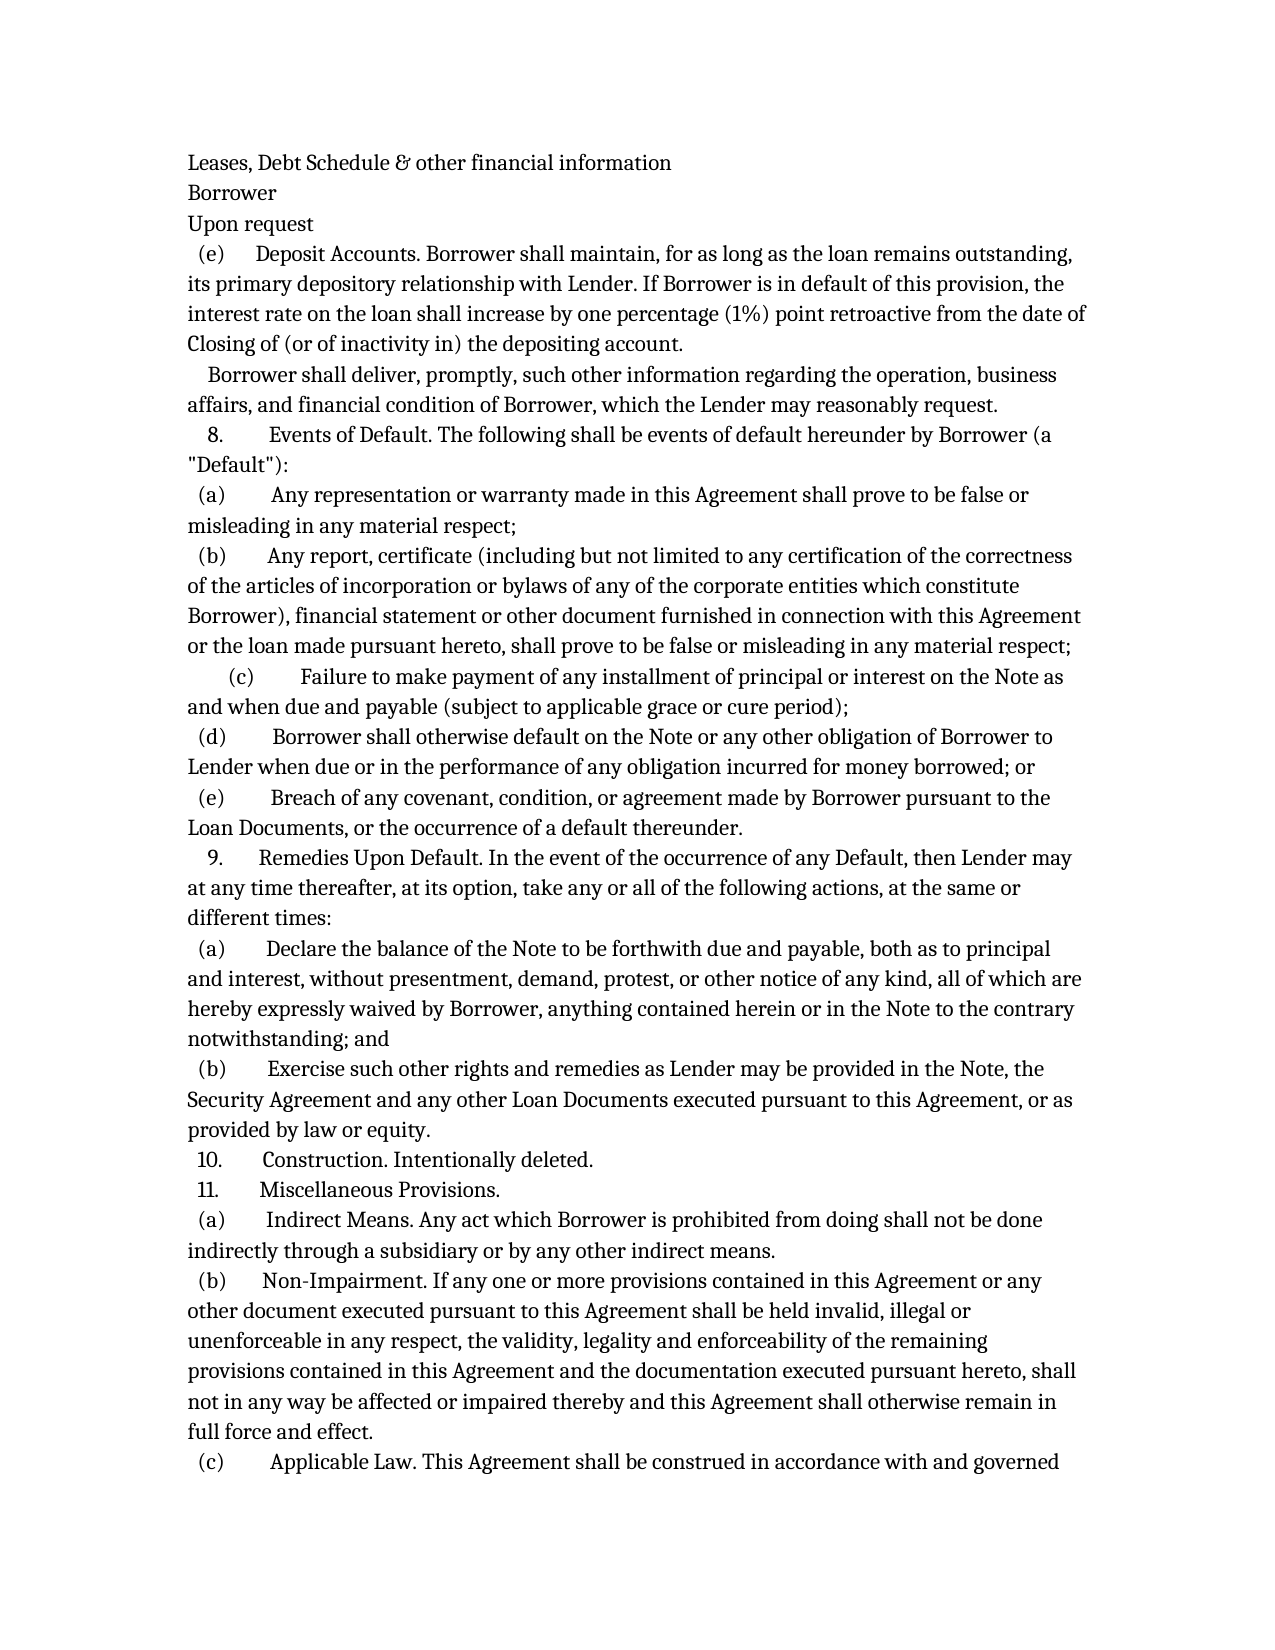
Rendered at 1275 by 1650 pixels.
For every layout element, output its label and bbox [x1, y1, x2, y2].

text [187, 150, 1087, 1475]
